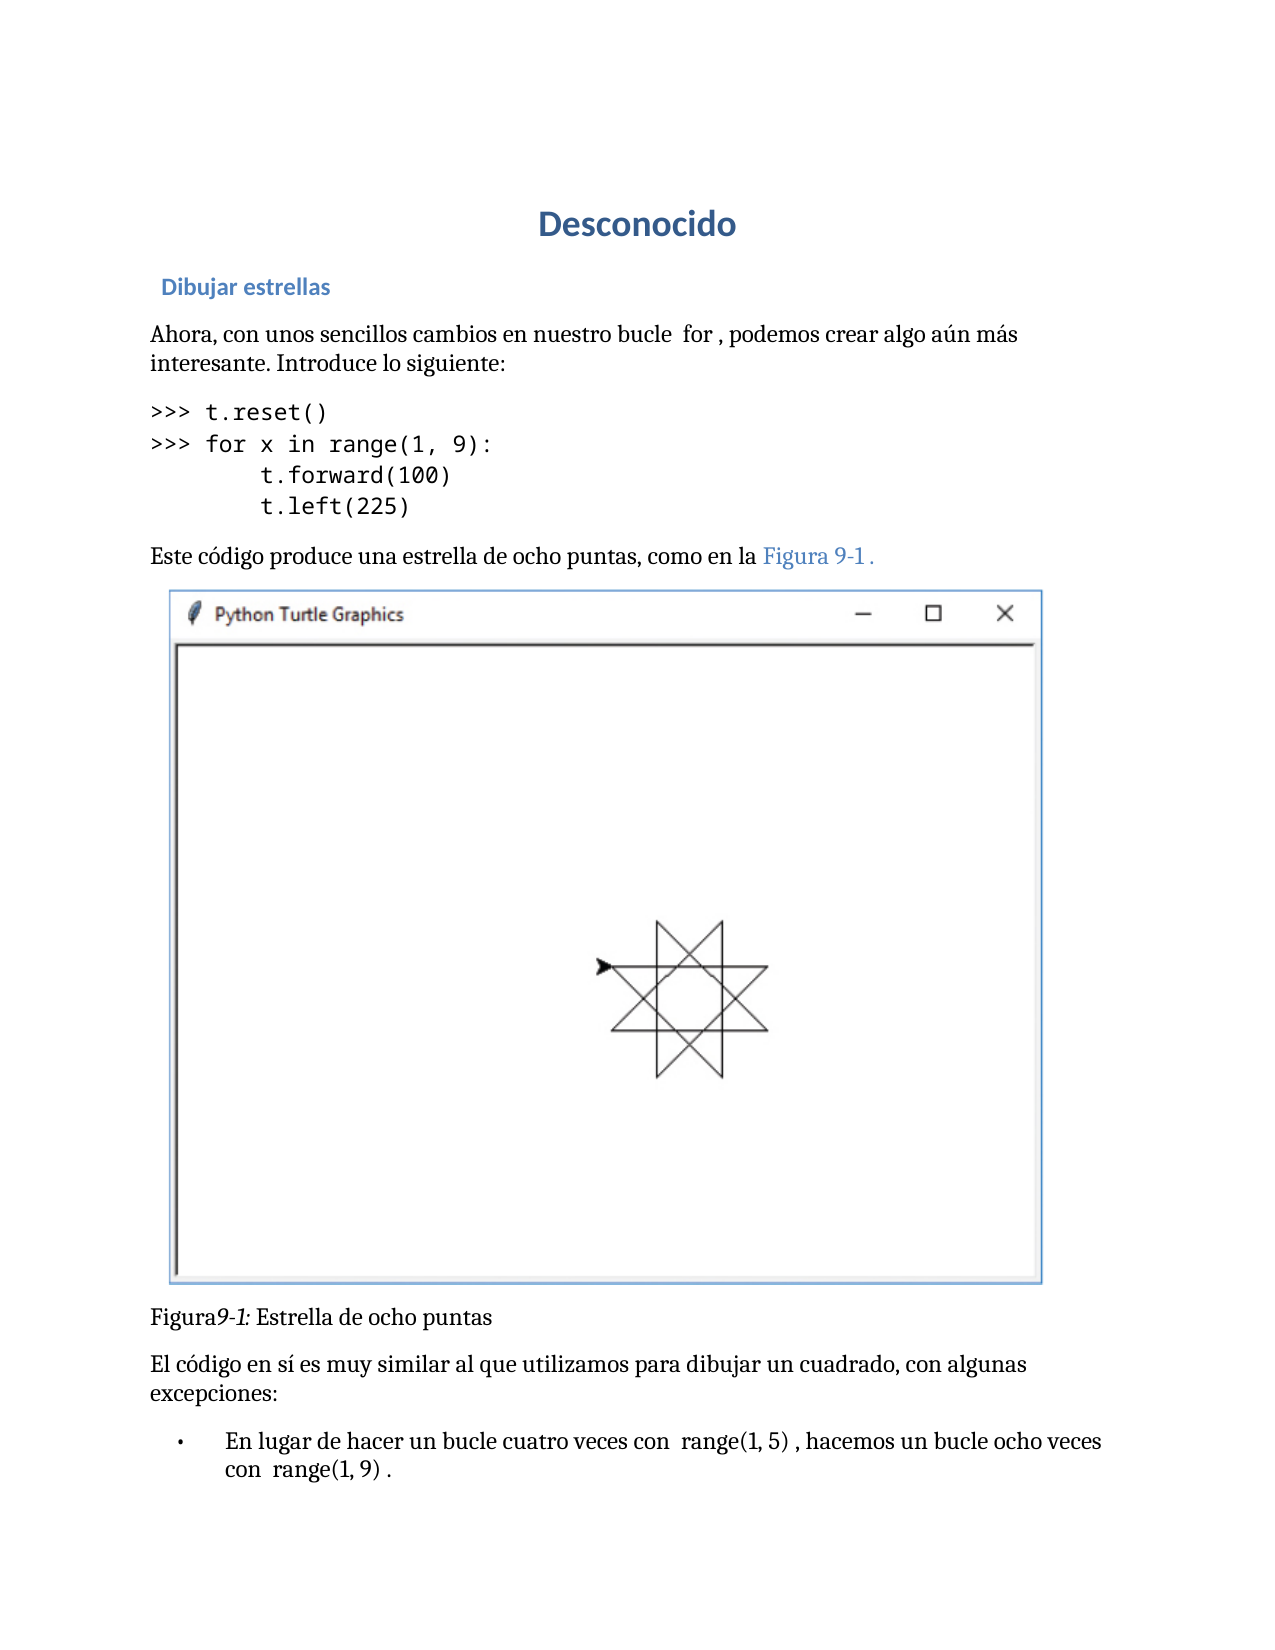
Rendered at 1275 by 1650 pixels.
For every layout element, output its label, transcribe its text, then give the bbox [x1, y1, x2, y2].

text Este código produce una estrella de ocho puntas, como en la Figura 9-1 . [150, 542, 1125, 571]
text >>> t.reset() >>> for x in range(1, 9): t.forward(100) t.left(225) [150, 396, 1125, 521]
text Figura9-1: Estrella de ocho puntas [150, 1303, 1125, 1332]
text Ahora, con unos sencillos cambios en nuestro bucle for , podemos crear algo aún más interesante. Introduce lo siguiente: [150, 320, 1125, 378]
title Desconocido [150, 200, 1125, 246]
subtitle Dibujar estrellas [150, 271, 1125, 301]
text El código en sí es muy similar al que utilizamos para dibujar un cuadrado, con algunas excepciones: [150, 1350, 1125, 1408]
picture [168, 589, 1044, 1285]
list En lugar de hacer un bucle cuatro veces con range(1, 5) , hacemos un bucle ocho veces con range(1, 9) . [175, 1427, 1125, 1484]
